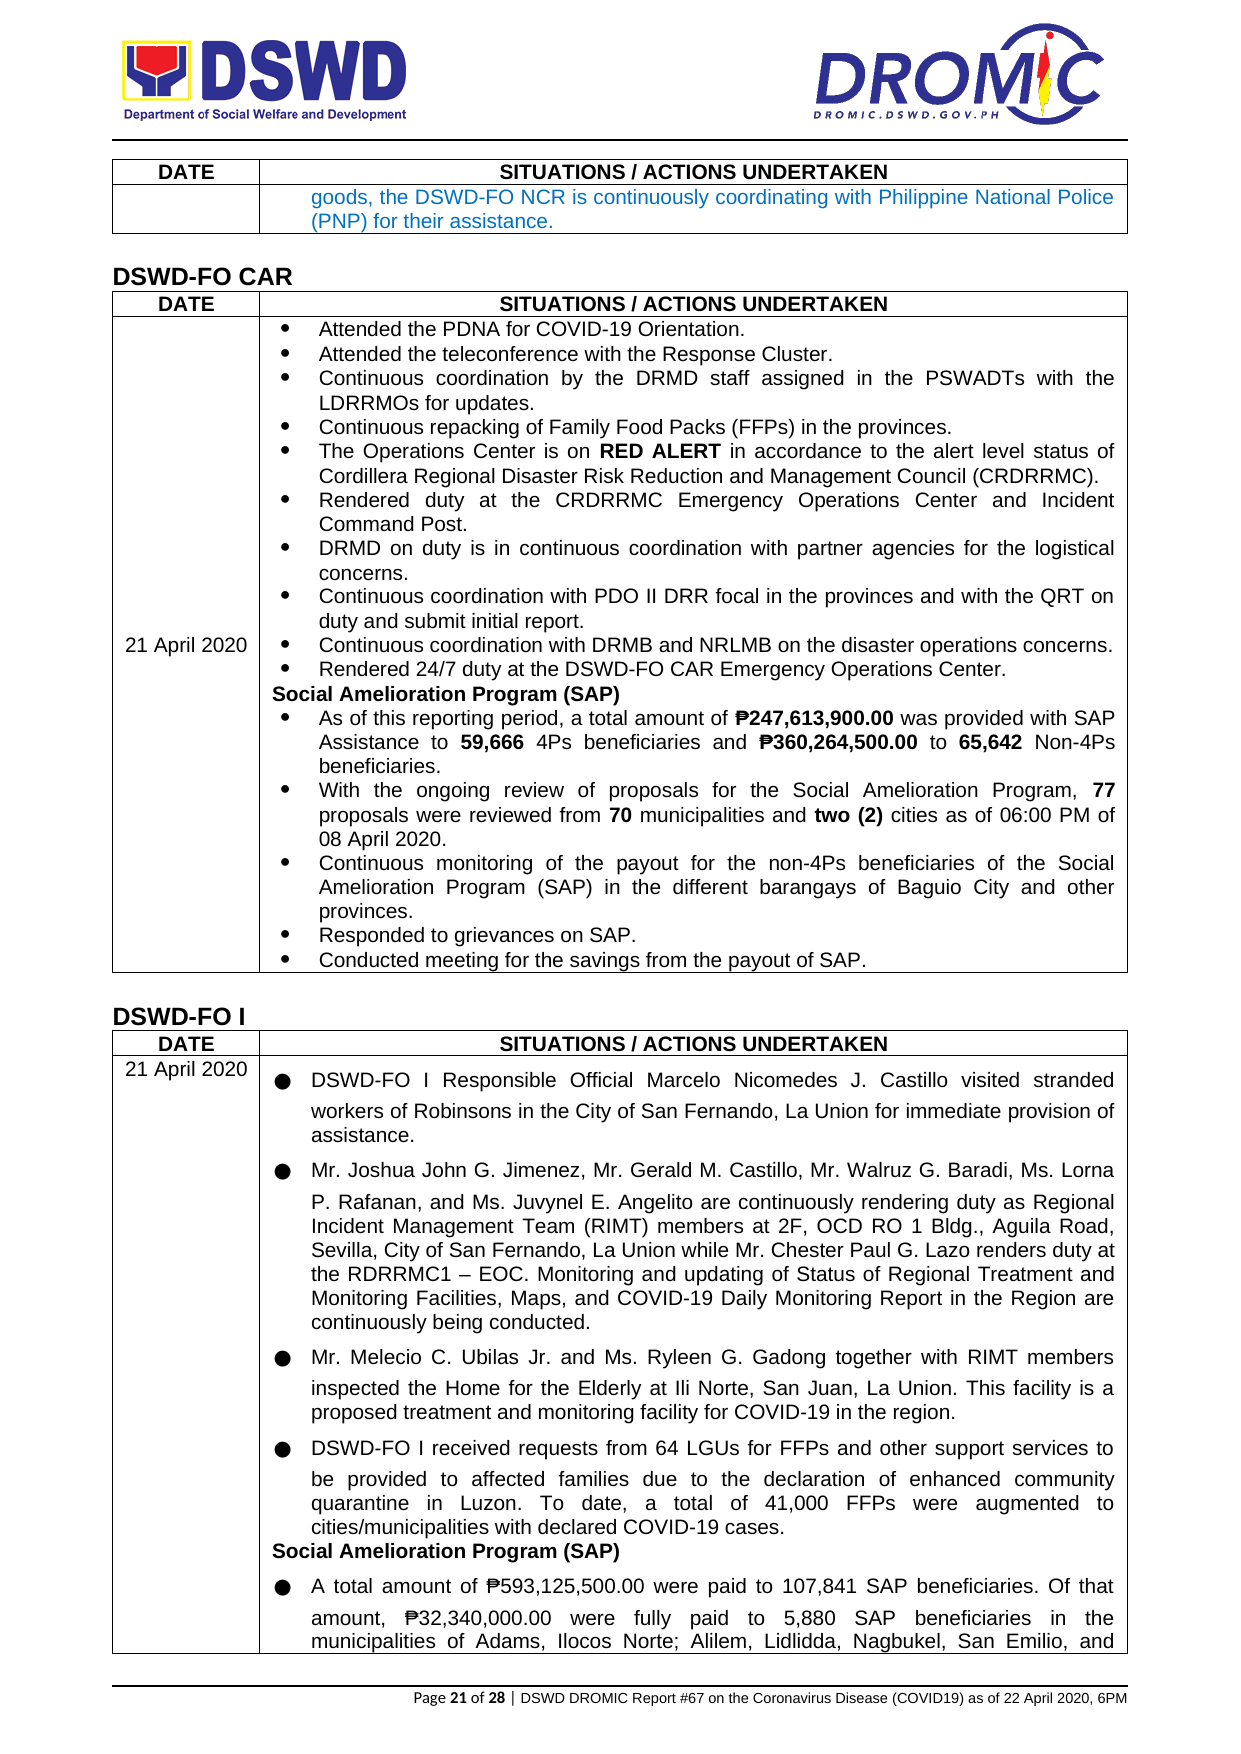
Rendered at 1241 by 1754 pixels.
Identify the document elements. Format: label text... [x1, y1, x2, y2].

text DSWD-FO I [112, 1002, 1128, 1030]
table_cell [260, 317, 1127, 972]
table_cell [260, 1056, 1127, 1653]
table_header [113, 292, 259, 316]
picture [781, 23, 1133, 125]
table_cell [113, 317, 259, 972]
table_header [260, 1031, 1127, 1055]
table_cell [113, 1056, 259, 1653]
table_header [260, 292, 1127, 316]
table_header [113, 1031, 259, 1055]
text DSWD-FO CAR [112, 262, 1128, 291]
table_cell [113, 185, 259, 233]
picture [112, 37, 417, 125]
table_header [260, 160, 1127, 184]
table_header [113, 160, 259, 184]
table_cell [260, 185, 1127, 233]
